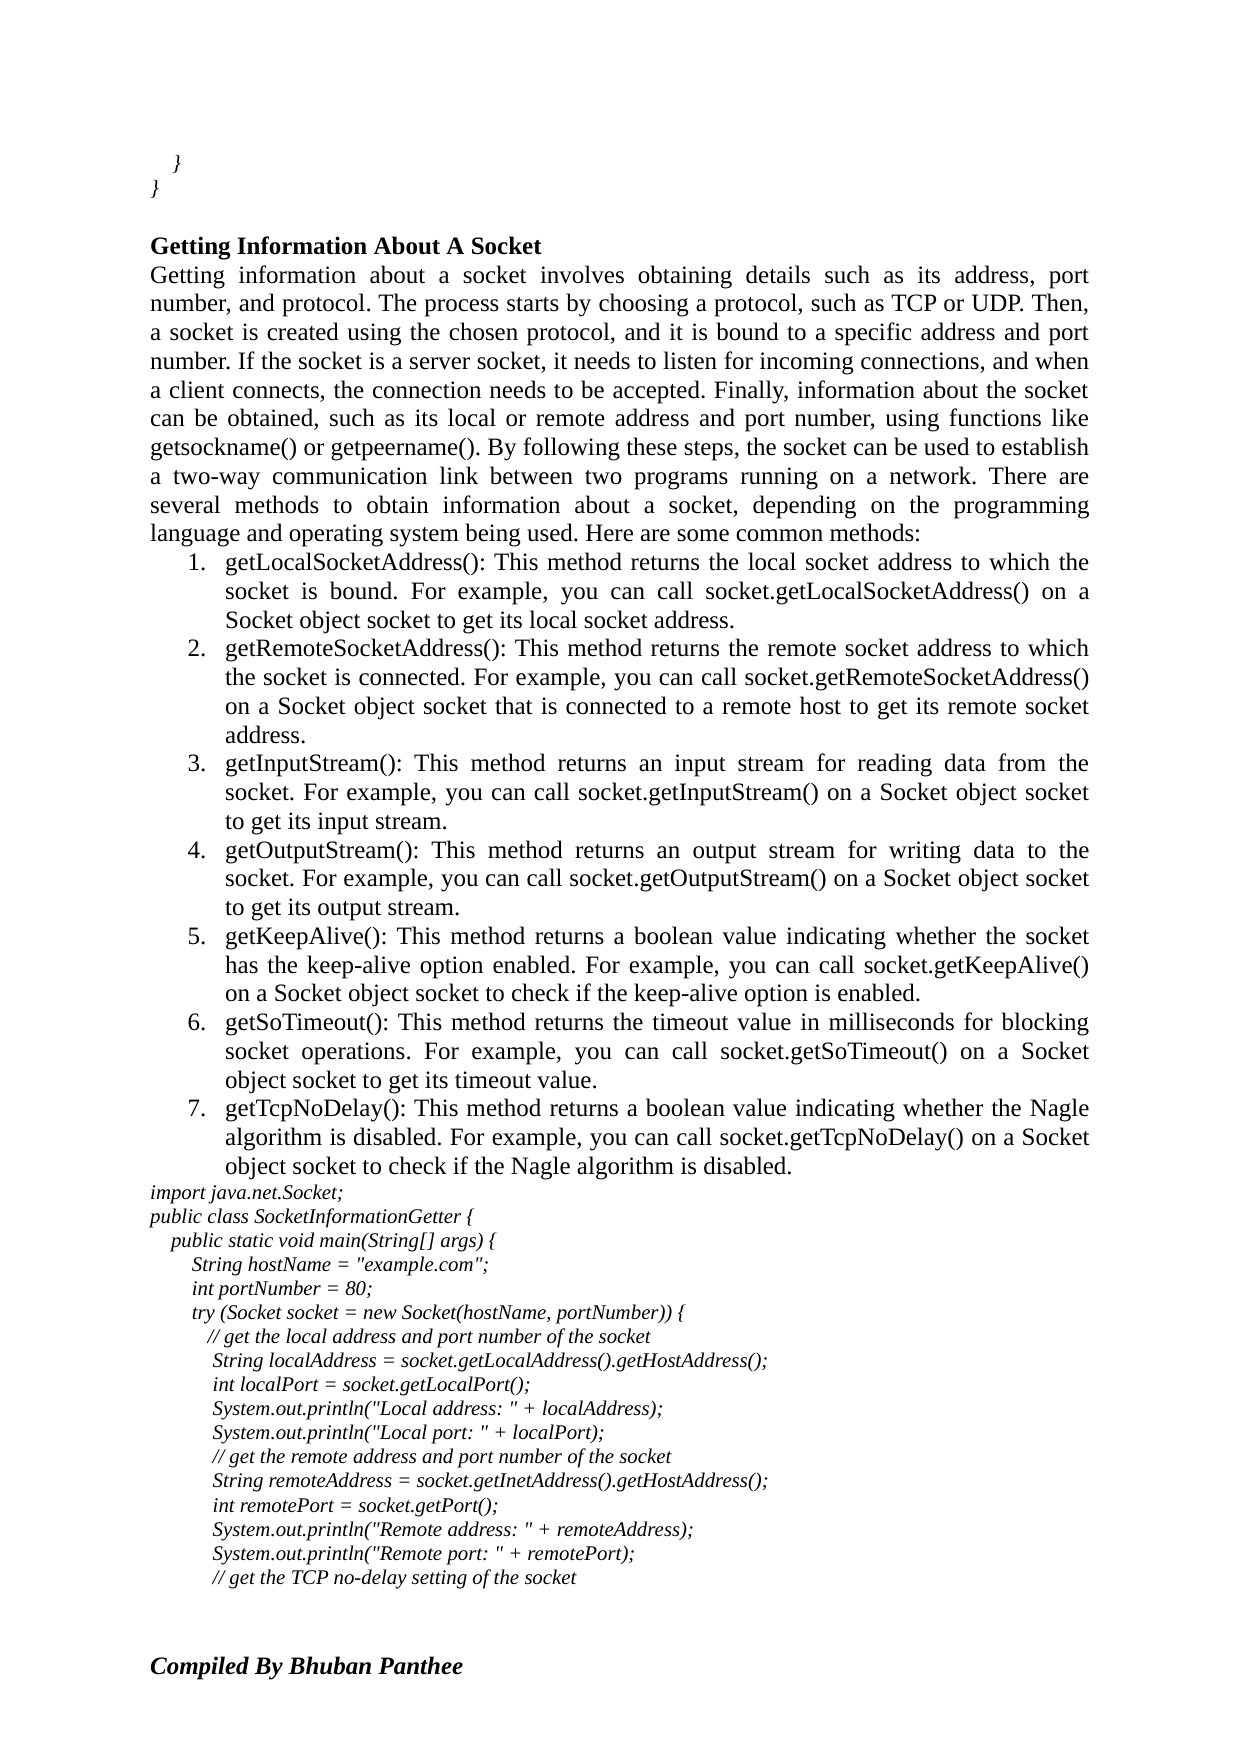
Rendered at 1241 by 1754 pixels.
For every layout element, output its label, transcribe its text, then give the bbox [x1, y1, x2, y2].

text try (Socket socket = new Socket(hostName, portNumber)) { [150, 1300, 1090, 1324]
text String remoteAddress = socket.getInetAddress().getHostAddress(); [150, 1468, 1090, 1492]
text public static void main(String[] args) { [150, 1228, 1090, 1252]
text System.out.println("Local address: " + localAddress); [150, 1396, 1090, 1420]
text String localAddress = socket.getLocalAddress().getHostAddress(); [150, 1348, 1090, 1372]
text // get the TCP no-delay setting of the socket [150, 1565, 1090, 1589]
text import java.net.Socket; [150, 1180, 1090, 1204]
list getOutputStream(): This method returns an output stream for writing data to the socket. For example, you can call socket.getOutputStream() on a Socket object socket to get its output stream. [187, 835, 1090, 921]
text int remotePort = socket.getPort(); [150, 1492, 1090, 1517]
text // get the remote address and port number of the socket [150, 1444, 1090, 1468]
text Getting information about a socket involves obtaining details such as its address, port number, and protocol. The process starts by choosing a protocol, such as TCP or UDP. Then, a socket is created using the chosen protocol, and it is bound to a specific address and port number. If the socket is a server socket, it needs to listen for incoming connections, and when a client connects, the connection needs to be accepted. Finally, information about the socket can be obtained, such as its local or remote address and port number, using functions like getsockname() or getpeername(). By following these steps, the socket can be used to establish a two-way communication link between two programs running on a network. There are several methods to obtain information about a socket, depending on the programming language and operating system being used. Here are some common methods: [150, 260, 1090, 547]
list getRemoteSocketAddress(): This method returns the remote socket address to which the socket is connected. For example, you can call socket.getRemoteSocketAddress() on a Socket object socket that is connected to a remote host to get its remote socket address. [187, 633, 1090, 748]
list getSoTimeout(): This method returns the timeout value in milliseconds for blocking socket operations. For example, you can call socket.getSoTimeout() on a Socket object socket to get its timeout value. [187, 1007, 1090, 1093]
text System.out.println("Remote address: " + remoteAddress); [150, 1517, 1090, 1541]
list getLocalSocketAddress(): This method returns the local socket address to which the socket is bound. For example, you can call socket.getLocalSocketAddress() on a Socket object socket to get its local socket address. [187, 547, 1090, 633]
text } [150, 175, 1090, 231]
text System.out.println("Remote port: " + remotePort); [150, 1541, 1090, 1565]
text // get the local address and port number of the socket [150, 1324, 1090, 1348]
list getTcpNoDelay(): This method returns a boolean value indicating whether the Nagle algorithm is disabled. For example, you can call socket.getTcpNoDelay() on a Socket object socket to check if the Nagle algorithm is disabled. [187, 1093, 1090, 1180]
text int portNumber = 80; [150, 1276, 1090, 1300]
text } [150, 150, 1090, 175]
text System.out.println("Local port: " + localPort); [150, 1420, 1090, 1444]
text Getting Information About A Socket [150, 231, 1090, 260]
list getKeepAlive(): This method returns a boolean value indicating whether the socket has the keep-alive option enabled. For example, you can call socket.getKeepAlive() on a Socket object socket to check if the keep-alive option is enabled. [187, 921, 1090, 1007]
list getInputStream(): This method returns an input stream for reading data from the socket. For example, you can call socket.getInputStream() on a Socket object socket to get its input stream. [187, 748, 1090, 835]
text int localPort = socket.getLocalPort(); [150, 1372, 1090, 1396]
text public class SocketInformationGetter { [150, 1204, 1090, 1228]
text String hostName = "example.com"; [150, 1252, 1090, 1276]
